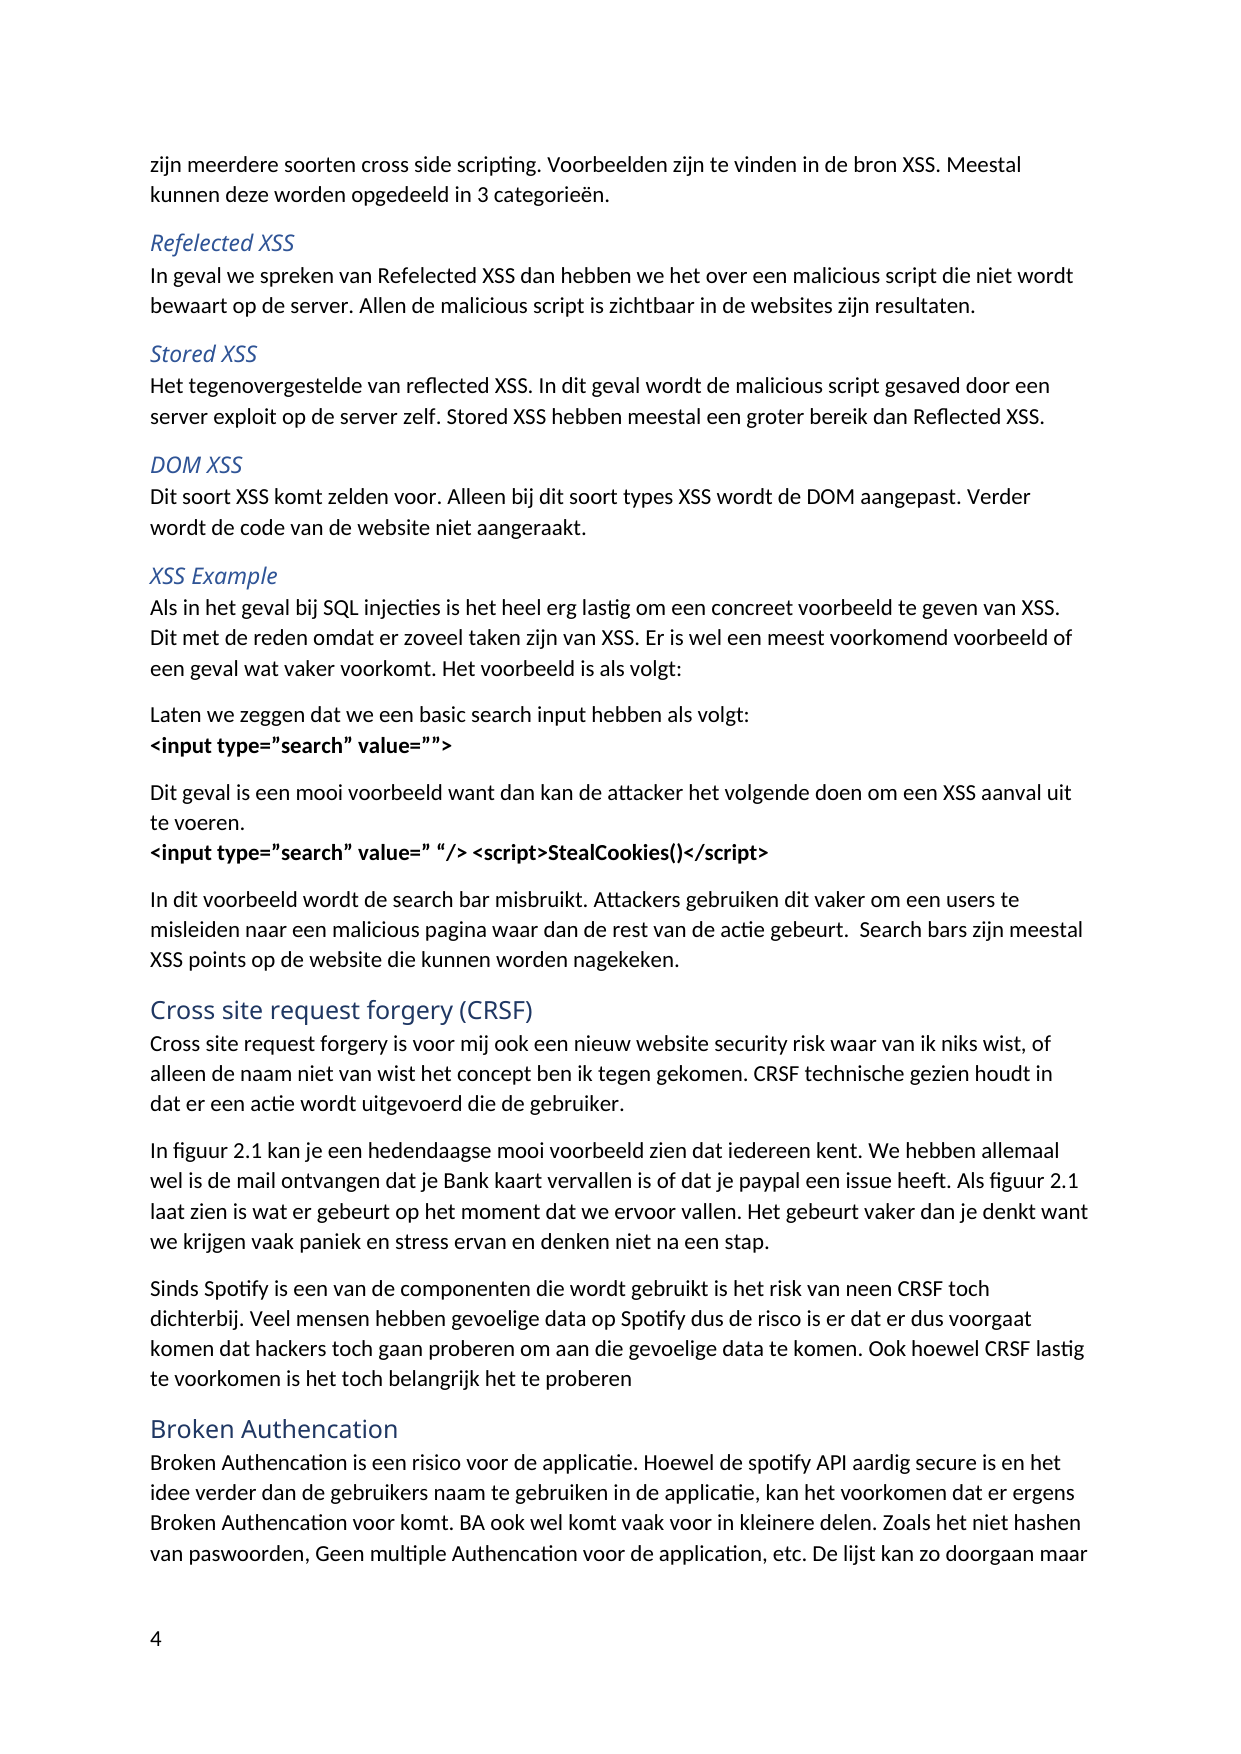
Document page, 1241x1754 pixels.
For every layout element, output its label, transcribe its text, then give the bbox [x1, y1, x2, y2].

subtitle Broken Authencation [150, 1411, 1090, 1445]
text Sinds Spotify is een van de componenten die wordt gebruikt is het risk van neen CRSF toch dichterbij. Veel mensen hebben gevoelige data op Spotify dus de risco is er dat er dus voorgaat komen dat hackers toch gaan proberen om aan die gevoelige data te komen. Ook hoewel CRSF lastig te voorkomen is het toch belangrijk het te proberen [150, 1274, 1090, 1392]
subtitle DOM XSS [150, 449, 1090, 480]
text In dit voorbeeld wordt de search bar misbruikt. Attackers gebruiken dit vaker om een users te misleiden naar een malicious pagina waar dan de rest van de actie gebeurt. Search bars zijn meestal XSS points op de website die kunnen worden nagekeken. [150, 885, 1090, 973]
text Dit soort XSS komt zelden voor. Alleen bij dit soort types XSS wordt de DOM aangepast. Verder wordt de code van de website niet aangeraakt. [150, 482, 1090, 541]
subtitle Cross site request forgery (CRSF) [150, 992, 1090, 1026]
text In geval we spreken van Refelected XSS dan hebben we het over een malicious script die niet wordt bewaart op de server. Allen de malicious script is zichtbaar in de websites zijn resultaten. [150, 261, 1090, 319]
subtitle XSS Example [150, 559, 1090, 591]
text In figuur 2.1 kan je een hedendaagse mooi voorbeeld zien dat iedereen kent. We hebben allemaal wel is de mail ontvangen dat je Bank kaart vervallen is of dat je paypal een issue heeft. Als figuur 2.1 laat zien is wat er gebeurt op het moment dat we ervoor vallen. Het gebeurt vaker dan je denkt want we krijgen vaak paniek en stress ervan en denken niet na een stap. [150, 1136, 1090, 1255]
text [150, 1448, 1090, 1567]
subtitle Stored XSS [150, 338, 1090, 369]
text Het tegenovergestelde van reflected XSS. In dit geval wordt de malicious script gesaved door een server exploit op de server zelf. Stored XSS hebben meestal een groter bereik dan Reflected XSS. [150, 372, 1090, 430]
text Cross site request forgery is voor mij ook een nieuw website security risk waar van ik niks wist, of alleen de naam niet van wist het concept ben ik tegen gekomen. CRSF technische gezien houdt in dat er een actie wordt uitgevoerd die de gebruiker. [150, 1029, 1090, 1117]
subtitle Refelected XSS [150, 227, 1090, 258]
text Dit geval is een mooi voorbeeld want dan kan de attacker het volgende doen om een XSS aanval uit te voeren. <input type=”search” value=” “/> <script>StealCookies()</script> [150, 778, 1090, 866]
text Als in het geval bij SQL injecties is het heel erg lastig om een concreet voorbeeld te geven van XSS. Dit met de reden omdat er zoveel taken zijn van XSS. Er is wel een meest voorkomend voorbeeld of een geval wat vaker voorkomt. Het voorbeeld is als volgt: [150, 593, 1090, 682]
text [150, 150, 1090, 208]
text Laten we zeggen dat we een basic search input hebben als volgt: <input type=”search” value=””> [150, 701, 1090, 759]
